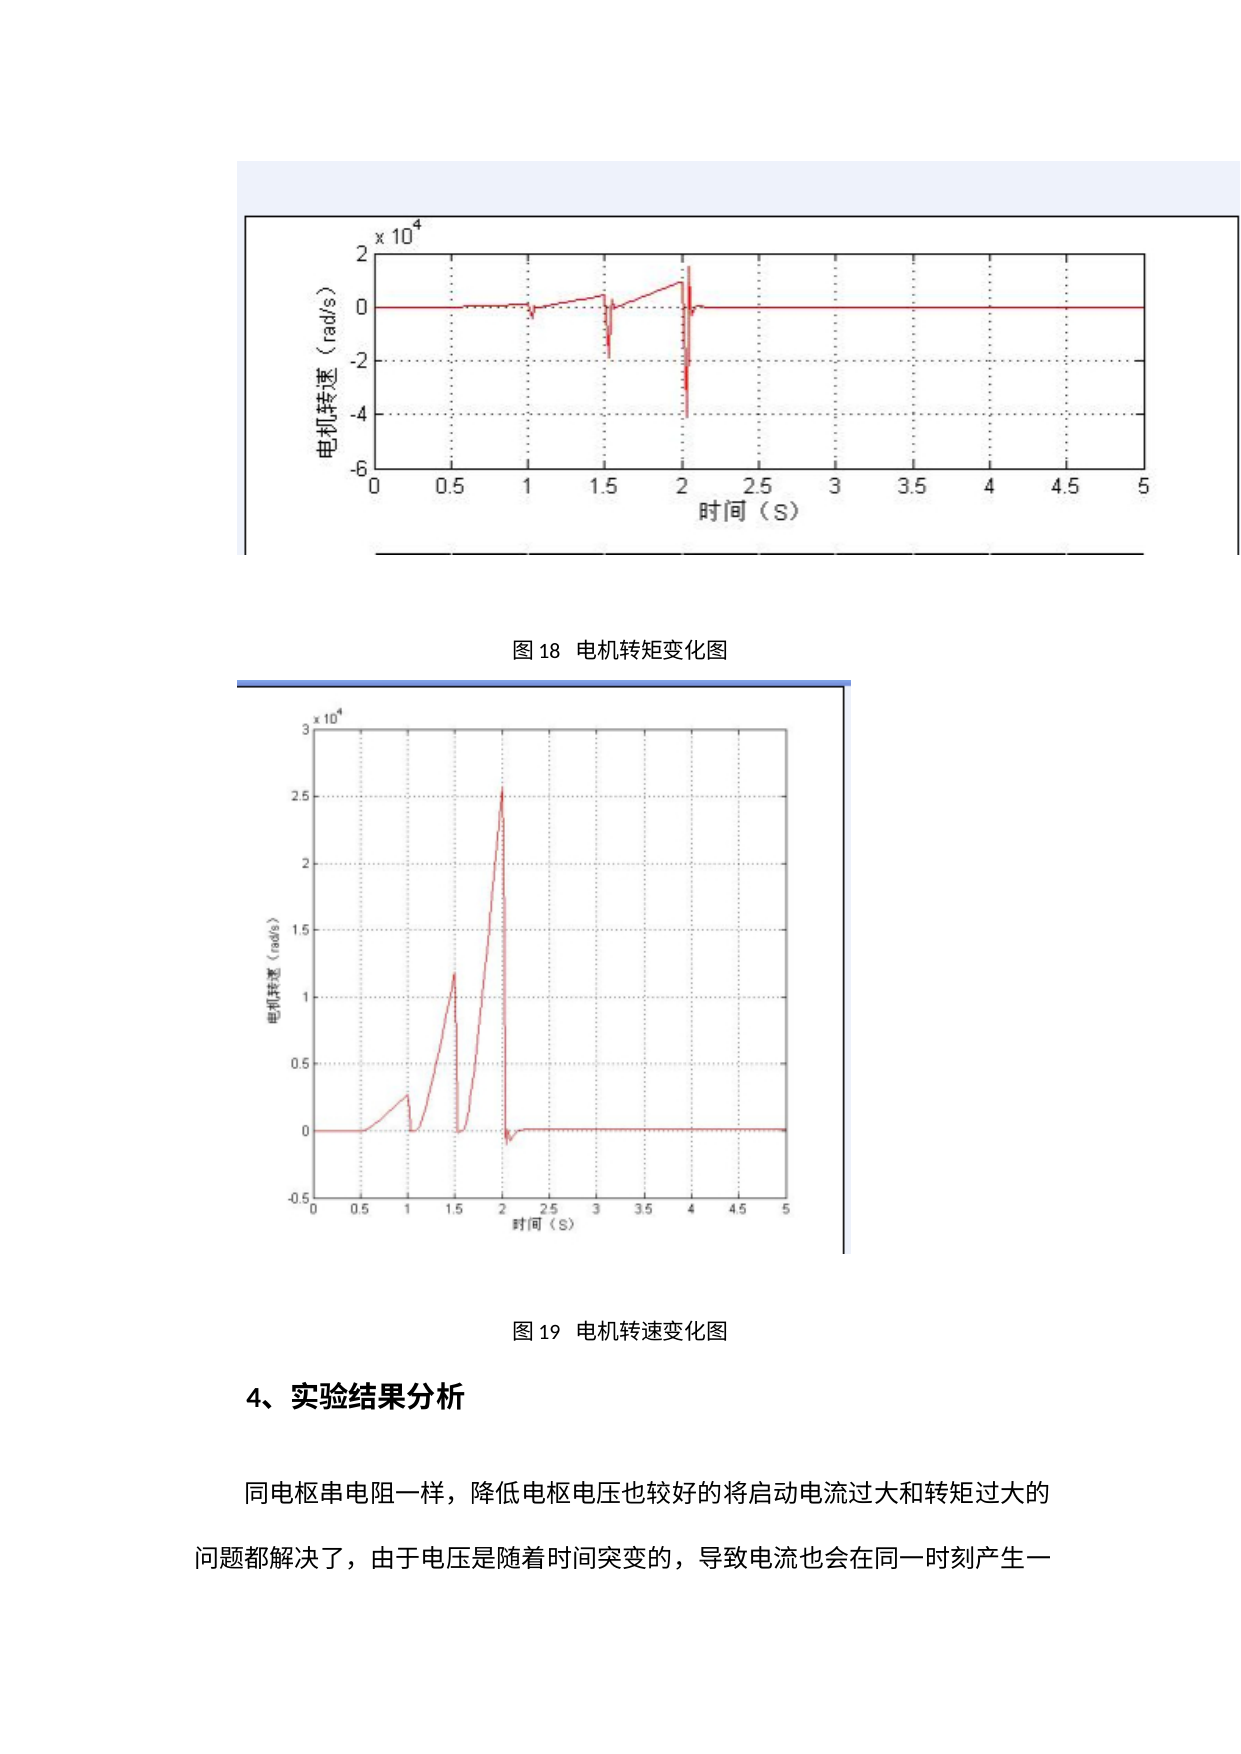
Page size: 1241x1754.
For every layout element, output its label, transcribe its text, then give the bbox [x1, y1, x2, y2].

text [194, 1459, 1053, 1589]
subtitle 4、实验结果分析 [187, 1362, 1053, 1427]
text 图18 电机转矩变化图 [187, 632, 1053, 665]
picture [237, 680, 851, 1254]
picture [237, 161, 1241, 555]
text 图19 电机转速变化图 [187, 1314, 1053, 1346]
